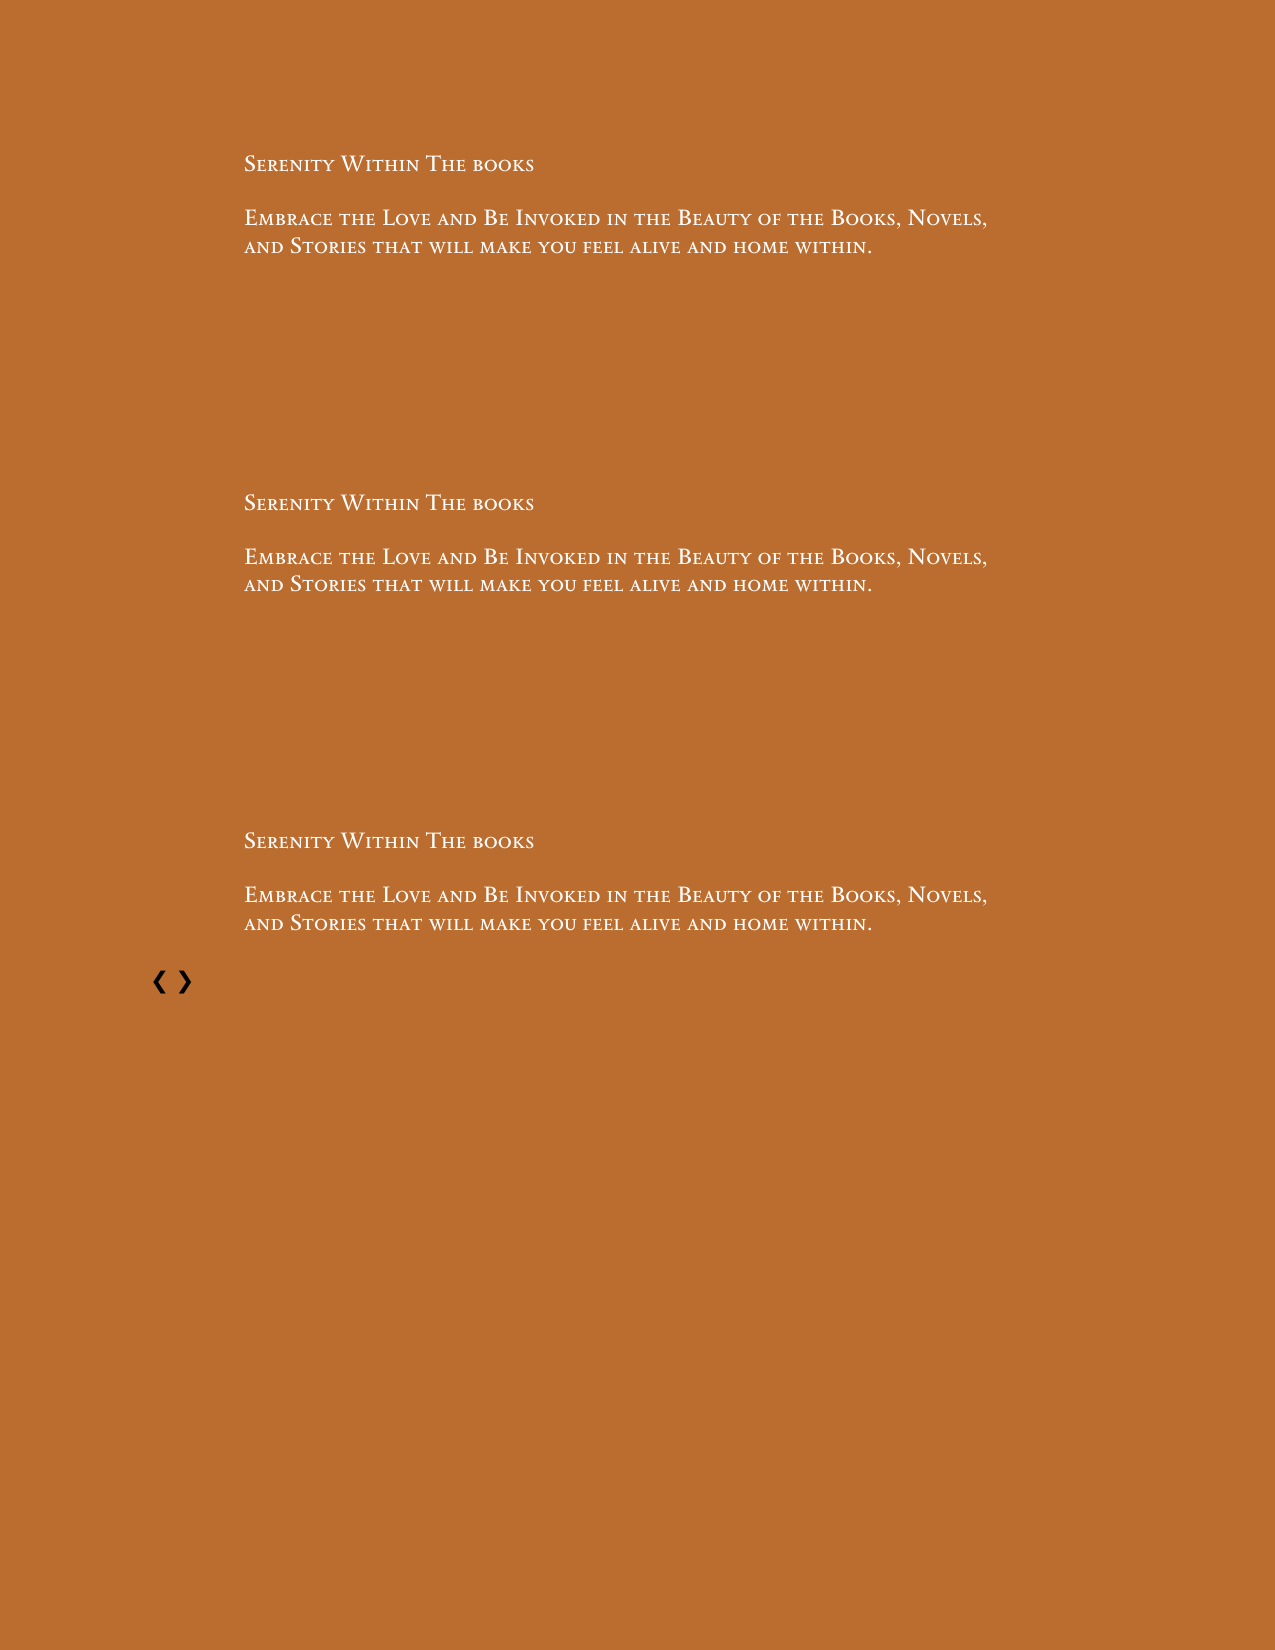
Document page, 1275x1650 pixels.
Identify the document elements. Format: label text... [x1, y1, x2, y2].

text ❮ ❯ [150, 967, 1125, 995]
text Serenity Within The books [244, 488, 1031, 516]
text Serenity Within The books [244, 827, 1031, 854]
text Embrace the Love and Be Invoked in the Beauty of the Books, Novels, and Stories that will make you feel alive and home within. [244, 542, 1031, 597]
text Serenity Within The books [244, 150, 1031, 177]
text Embrace the Love and Be Invoked in the Beauty of the Books, Novels, and Stories that will make you feel alive and home within. [244, 204, 1031, 259]
text Embrace the Love and Be Invoked in the Beauty of the Books, Novels, and Stories that will make you feel alive and home within. [244, 881, 1031, 936]
